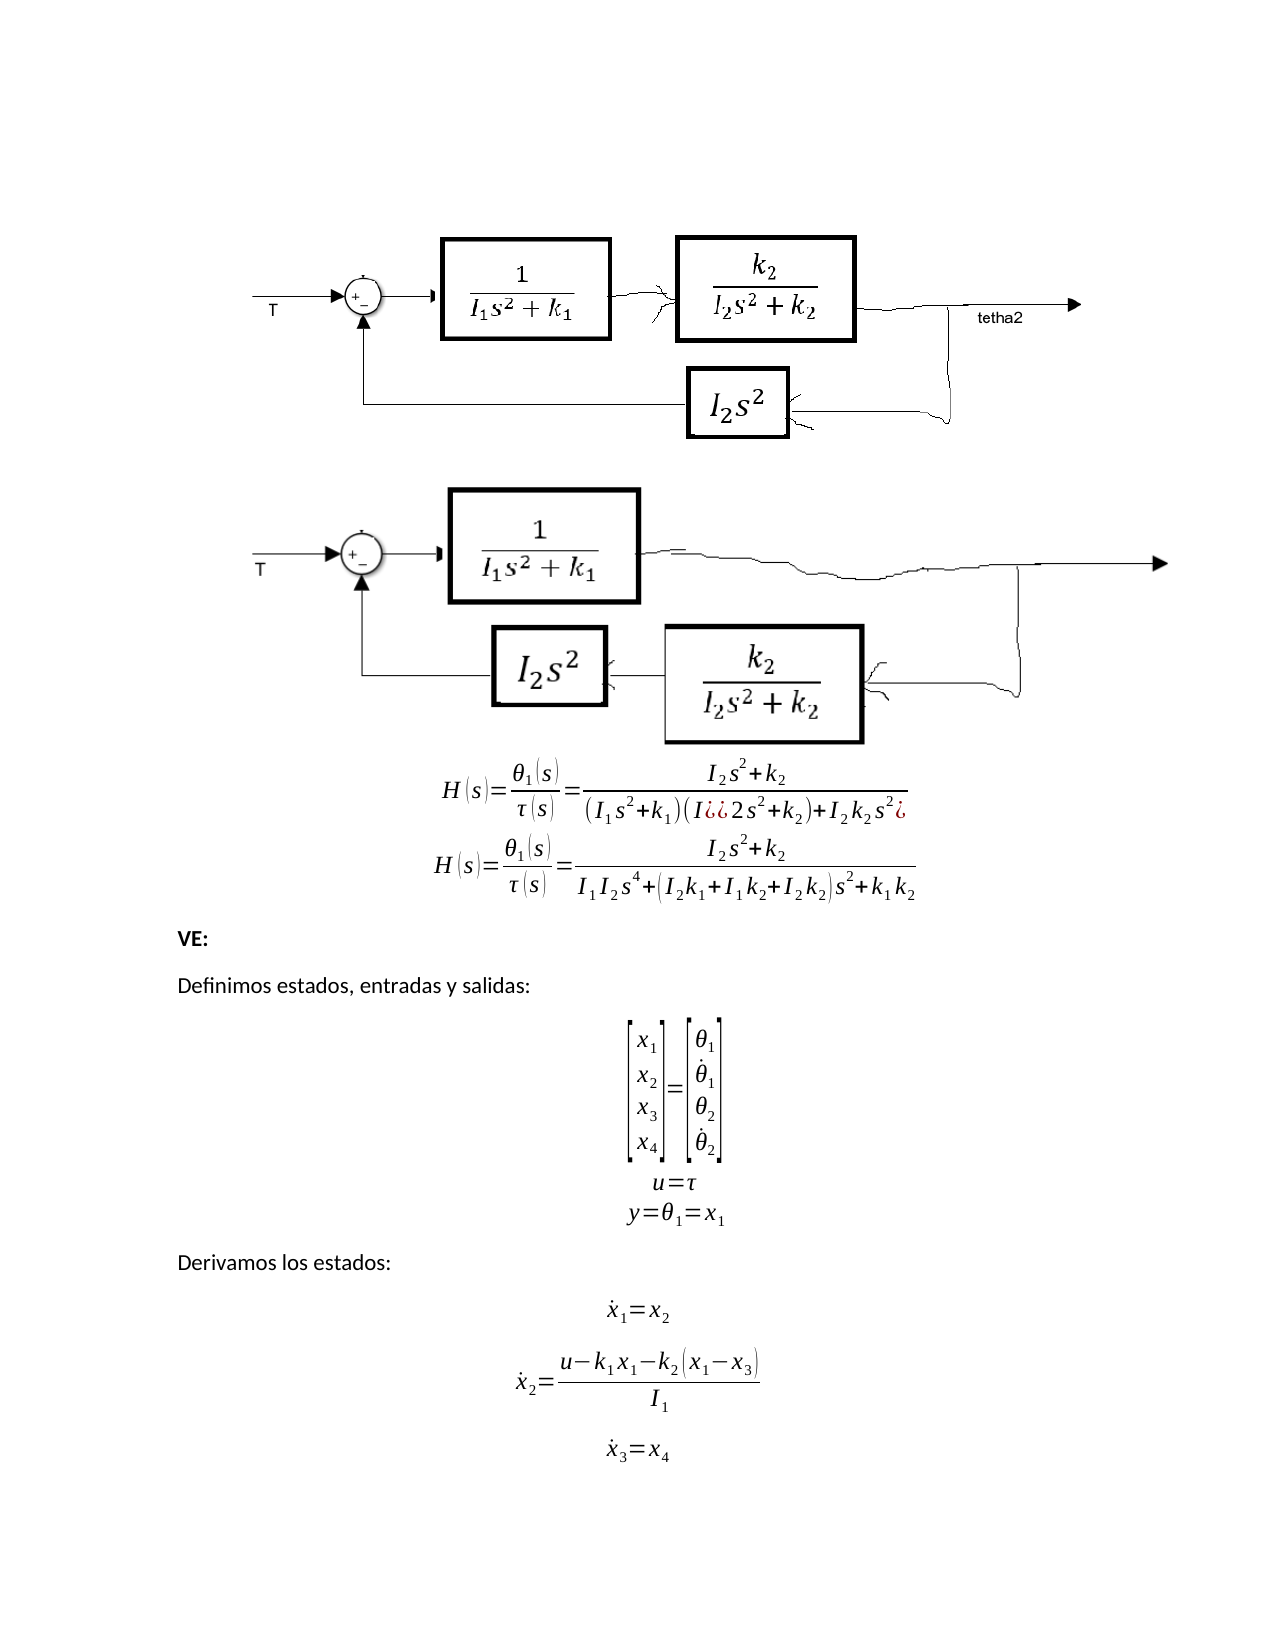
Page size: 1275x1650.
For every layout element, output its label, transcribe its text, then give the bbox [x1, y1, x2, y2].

picture [252, 451, 1173, 753]
picture [252, 147, 1094, 450]
text Derivamos los estados: [177, 1248, 1098, 1277]
text Definimos estados, entradas y salidas: [177, 971, 1098, 999]
text VE: [177, 924, 1098, 952]
